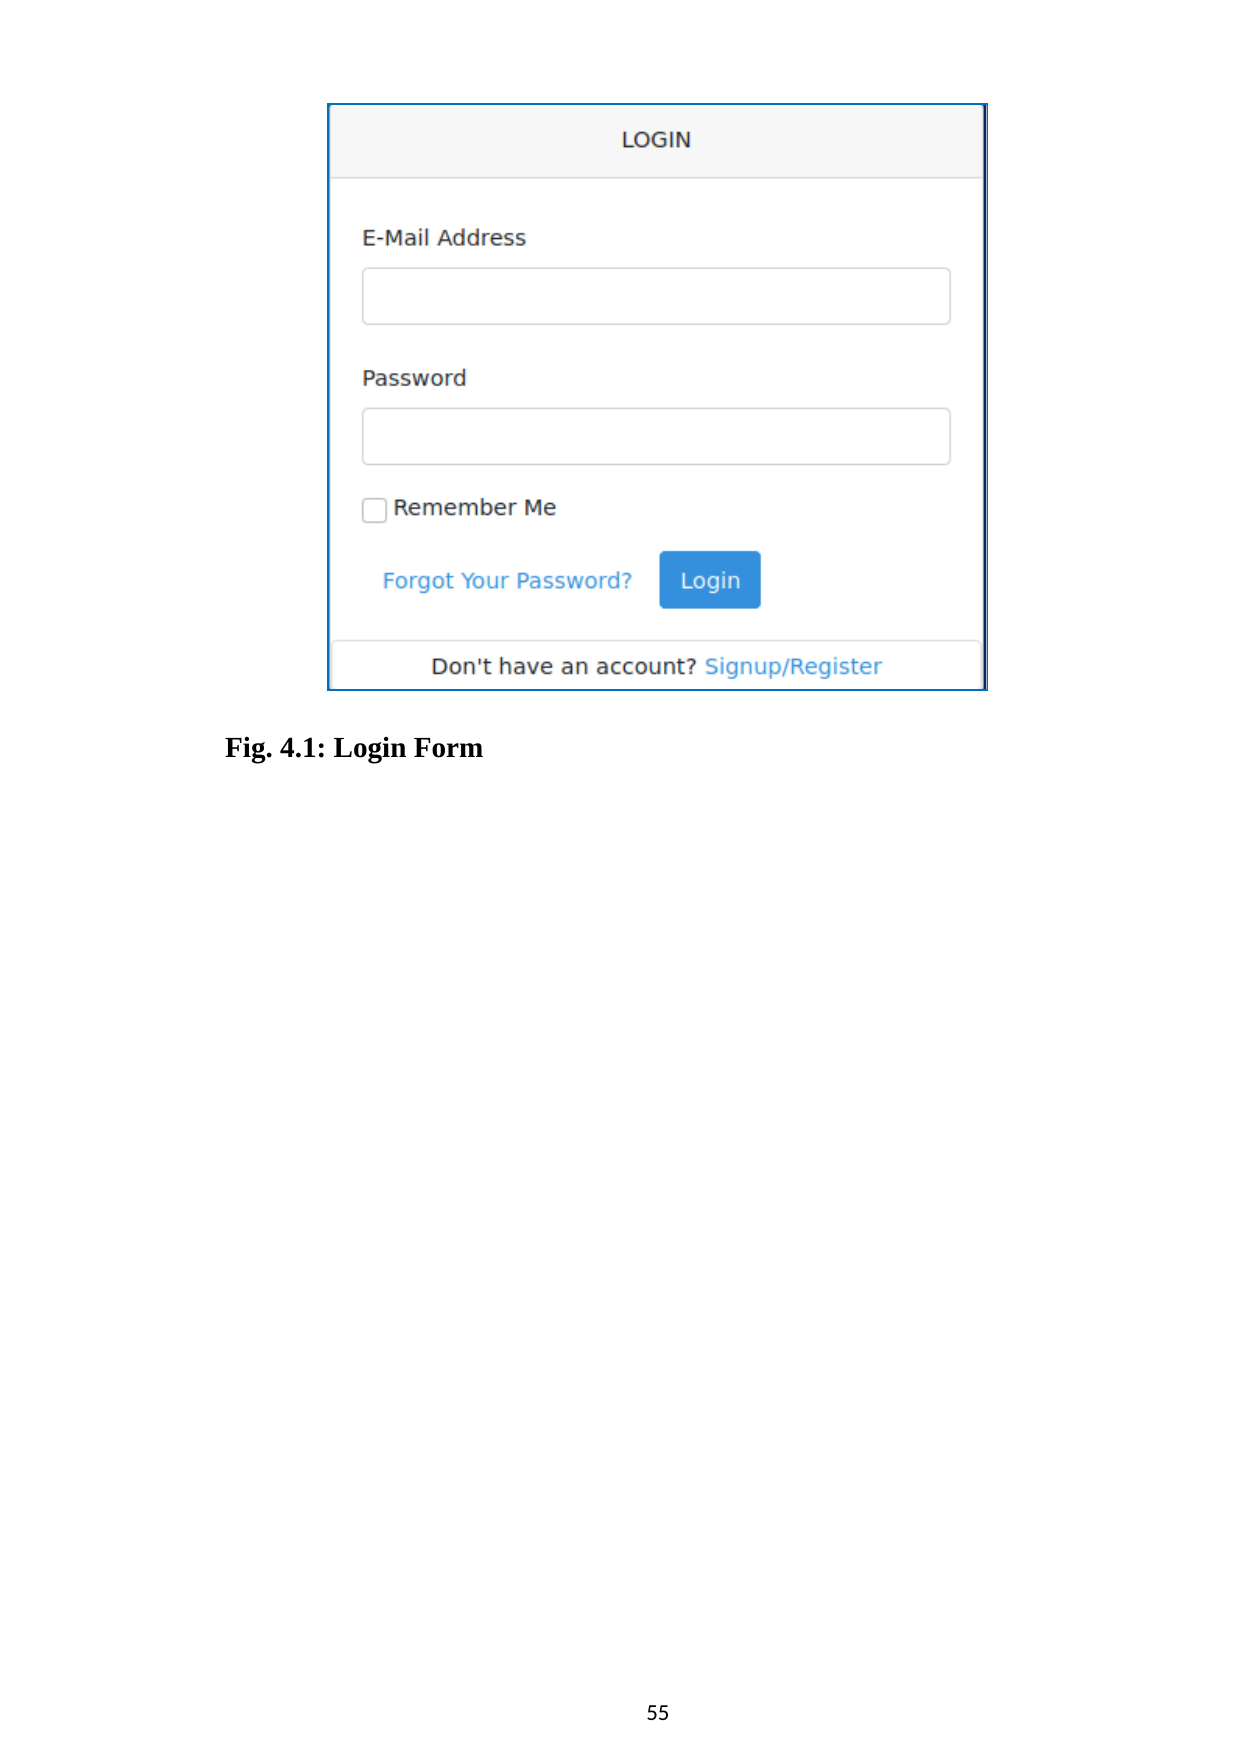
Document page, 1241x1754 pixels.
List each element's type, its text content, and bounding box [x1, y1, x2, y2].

picture [329, 105, 987, 689]
text Fig. 4.1: Login Form [225, 730, 1090, 763]
